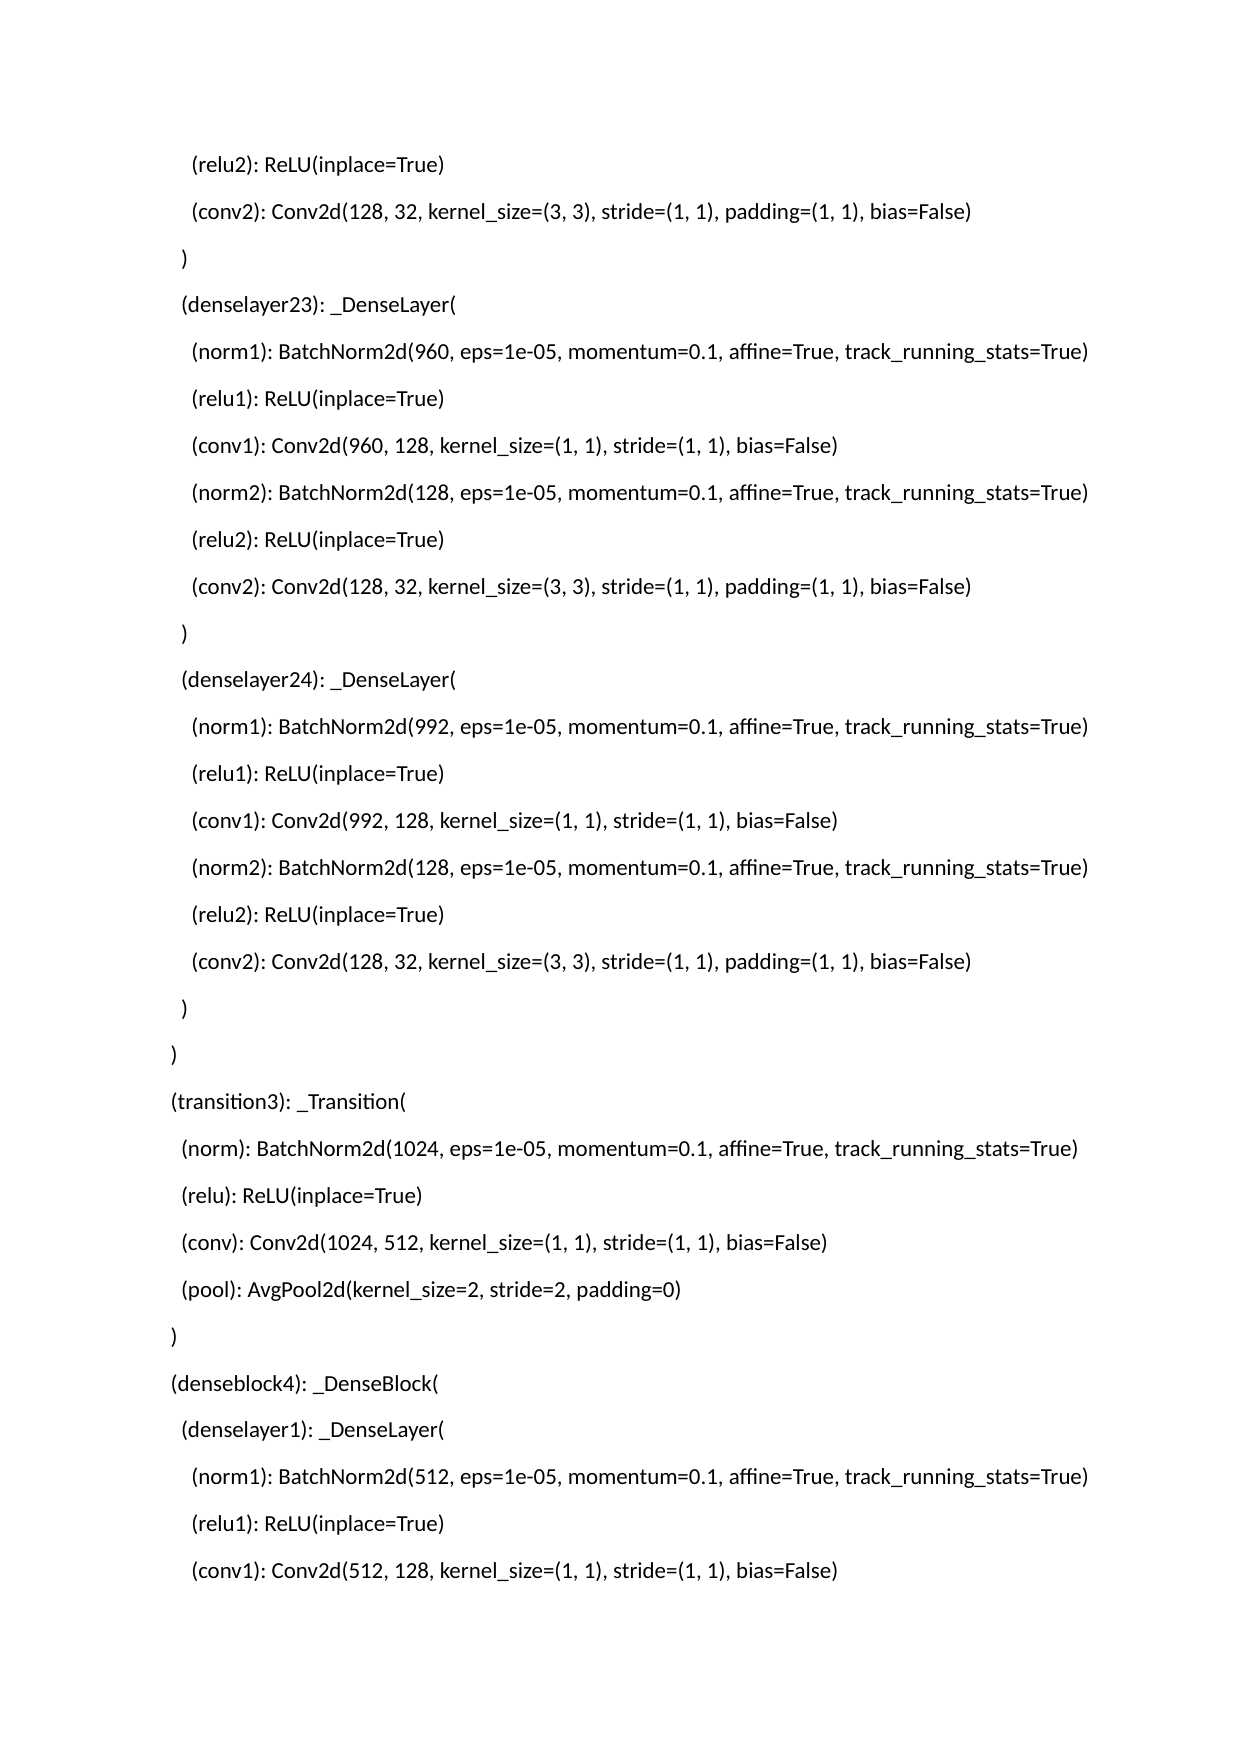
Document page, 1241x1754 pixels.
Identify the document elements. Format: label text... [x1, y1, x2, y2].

text ) [150, 1041, 1090, 1069]
text (norm1): BatchNorm2d(512, eps=1e-05, momentum=0.1, affine=True, track_running_stats=True) [150, 1462, 1090, 1491]
text (denseblock4): _DenseBlock( [150, 1369, 1090, 1397]
text (relu1): ReLU(inplace=True) [150, 759, 1090, 787]
text (norm): BatchNorm2d(1024, eps=1e-05, momentum=0.1, affine=True, track_running_stats=True) [150, 1134, 1090, 1162]
text (conv2): Conv2d(128, 32, kernel_size=(3, 3), stride=(1, 1), padding=(1, 1), bias=False) [150, 572, 1090, 600]
text (conv2): Conv2d(128, 32, kernel_size=(3, 3), stride=(1, 1), padding=(1, 1), bias=False) [150, 197, 1090, 225]
text ) [150, 1322, 1090, 1350]
text (conv1): Conv2d(960, 128, kernel_size=(1, 1), stride=(1, 1), bias=False) [150, 431, 1090, 459]
text (conv1): Conv2d(992, 128, kernel_size=(1, 1), stride=(1, 1), bias=False) [150, 806, 1090, 834]
text (transition3): _Transition( [150, 1087, 1090, 1116]
text (denselayer23): _DenseLayer( [150, 291, 1090, 319]
text (norm1): BatchNorm2d(960, eps=1e-05, momentum=0.1, affine=True, track_running_stats=True) [150, 337, 1090, 366]
text (conv1): Conv2d(512, 128, kernel_size=(1, 1), stride=(1, 1), bias=False) [150, 1556, 1090, 1584]
text (conv): Conv2d(1024, 512, kernel_size=(1, 1), stride=(1, 1), bias=False) [150, 1228, 1090, 1256]
text (relu2): ReLU(inplace=True) [150, 900, 1090, 928]
text (norm2): BatchNorm2d(128, eps=1e-05, momentum=0.1, affine=True, track_running_stats=True) [150, 853, 1090, 881]
text (relu1): ReLU(inplace=True) [150, 384, 1090, 412]
text (denselayer24): _DenseLayer( [150, 666, 1090, 694]
text ) [150, 244, 1090, 272]
text ) [150, 619, 1090, 647]
text (relu2): ReLU(inplace=True) [150, 150, 1090, 178]
text (norm1): BatchNorm2d(992, eps=1e-05, momentum=0.1, affine=True, track_running_stats=True) [150, 712, 1090, 741]
text (denselayer1): _DenseLayer( [150, 1416, 1090, 1444]
text ) [150, 994, 1090, 1022]
text (relu): ReLU(inplace=True) [150, 1181, 1090, 1209]
text (relu2): ReLU(inplace=True) [150, 525, 1090, 553]
text (norm2): BatchNorm2d(128, eps=1e-05, momentum=0.1, affine=True, track_running_stats=True) [150, 478, 1090, 506]
text (relu1): ReLU(inplace=True) [150, 1509, 1090, 1537]
text (conv2): Conv2d(128, 32, kernel_size=(3, 3), stride=(1, 1), padding=(1, 1), bias=False) [150, 947, 1090, 975]
text (pool): AvgPool2d(kernel_size=2, stride=2, padding=0) [150, 1275, 1090, 1303]
